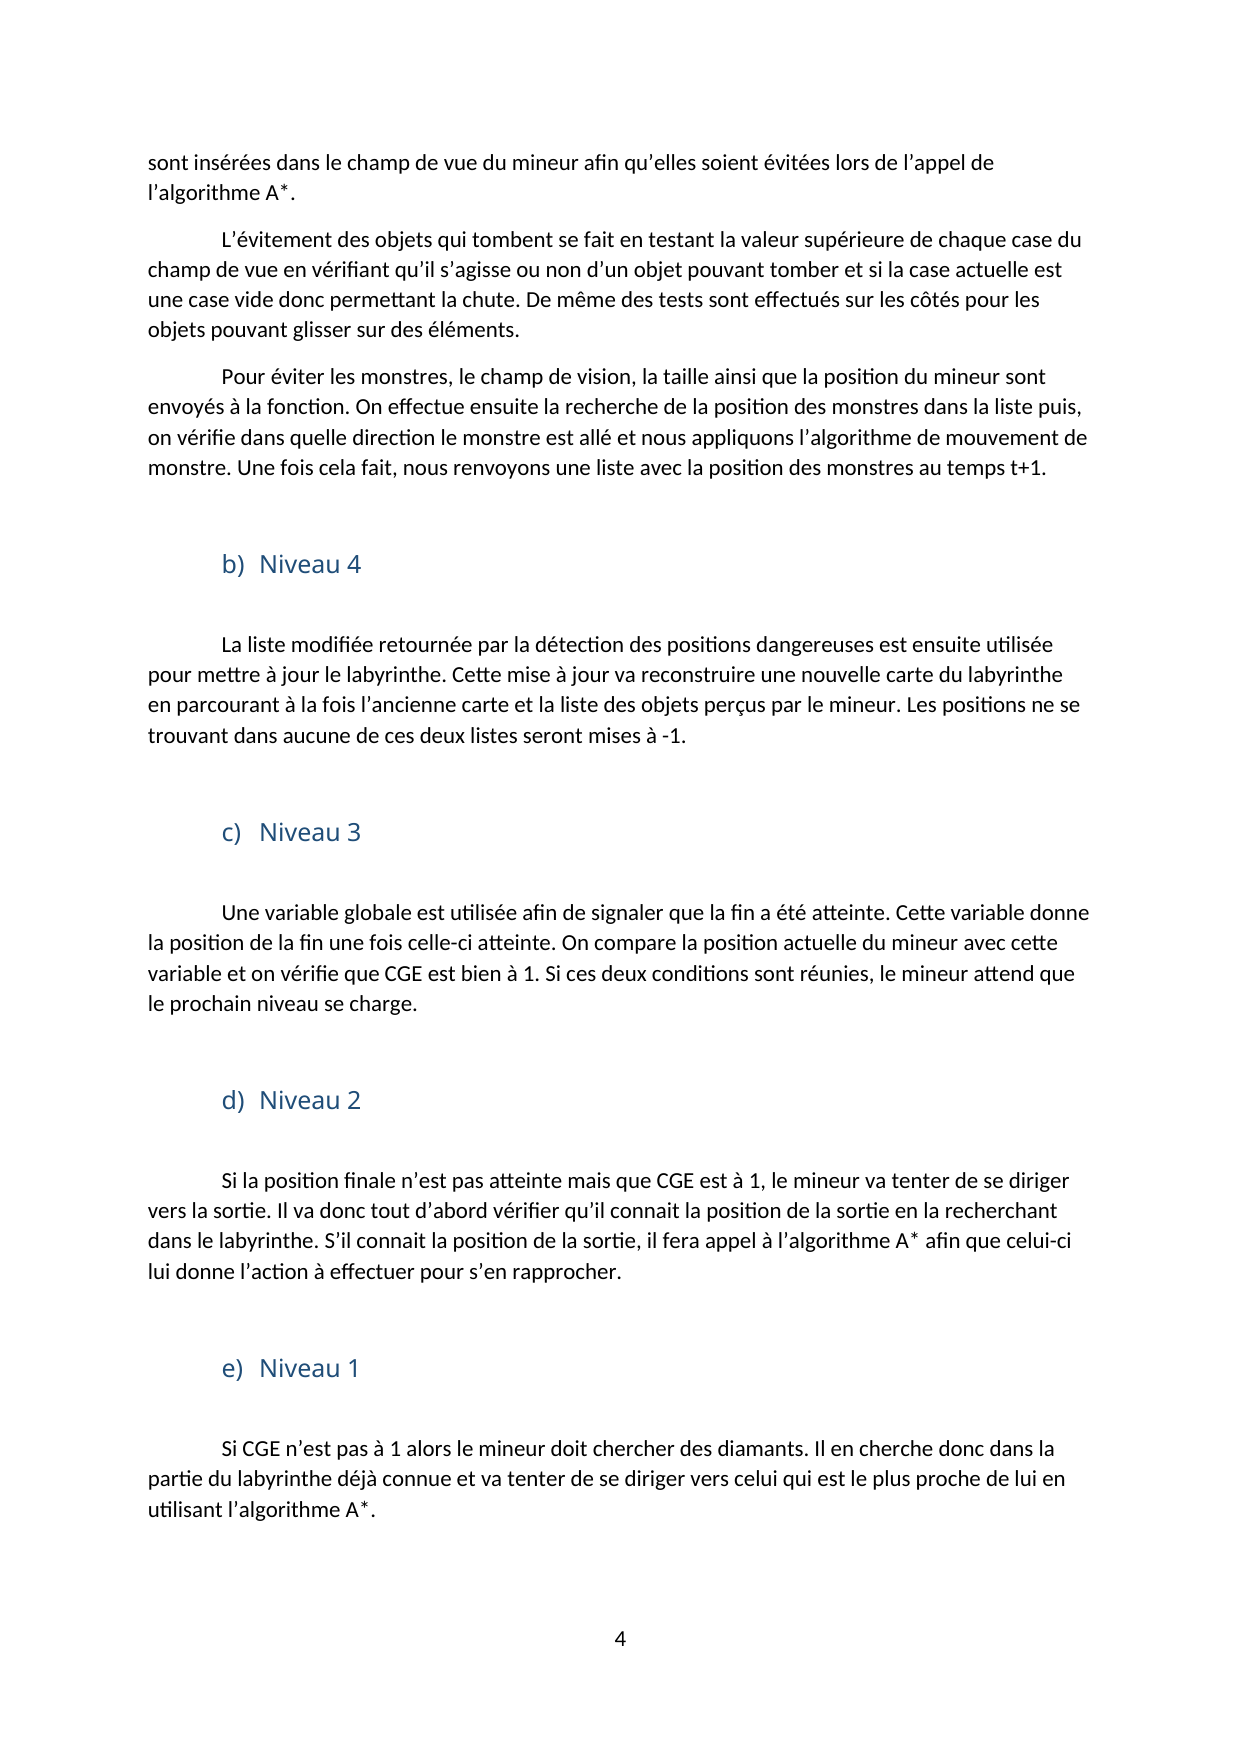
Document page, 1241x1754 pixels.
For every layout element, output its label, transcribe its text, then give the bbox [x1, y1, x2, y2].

subtitle Niveau 2 [221, 1083, 1093, 1117]
subtitle Niveau 4 [221, 547, 1093, 581]
text Une variable globale est utilisée afin de signaler que la fin a été atteinte. Cette variable donne la position de la fin une fois celle-ci atteinte. On compare la position actuelle du mineur avec cette variable et on vérifie que CGE est bien à 1. Si ces deux conditions sont réunies, le mineur attend que le prochain niveau se charge. [148, 898, 1093, 1017]
subtitle Niveau 1 [221, 1351, 1093, 1385]
subtitle Niveau 3 [221, 814, 1093, 849]
text Pour éviter les monstres, le champ de vision, la taille ainsi que la position du mineur sont envoyés à la fonction. On effectue ensuite la recherche de la position des monstres dans la liste puis, on vérifie dans quelle direction le monstre est allé et nous appliquons l’algorithme de mouvement de monstre. Une fois cela fait, nous renvoyons une liste avec la position des monstres au temps t+1. [148, 362, 1093, 481]
text La liste modifiée retournée par la détection des positions dangereuses est ensuite utilisée pour mettre à jour le labyrinthe. Cette mise à jour va reconstruire une nouvelle carte du labyrinthe en parcourant à la fois l’ancienne carte et la liste des objets perçus par le mineur. Les positions ne se trouvant dans aucune de ces deux listes seront mises à -1. [148, 630, 1093, 749]
